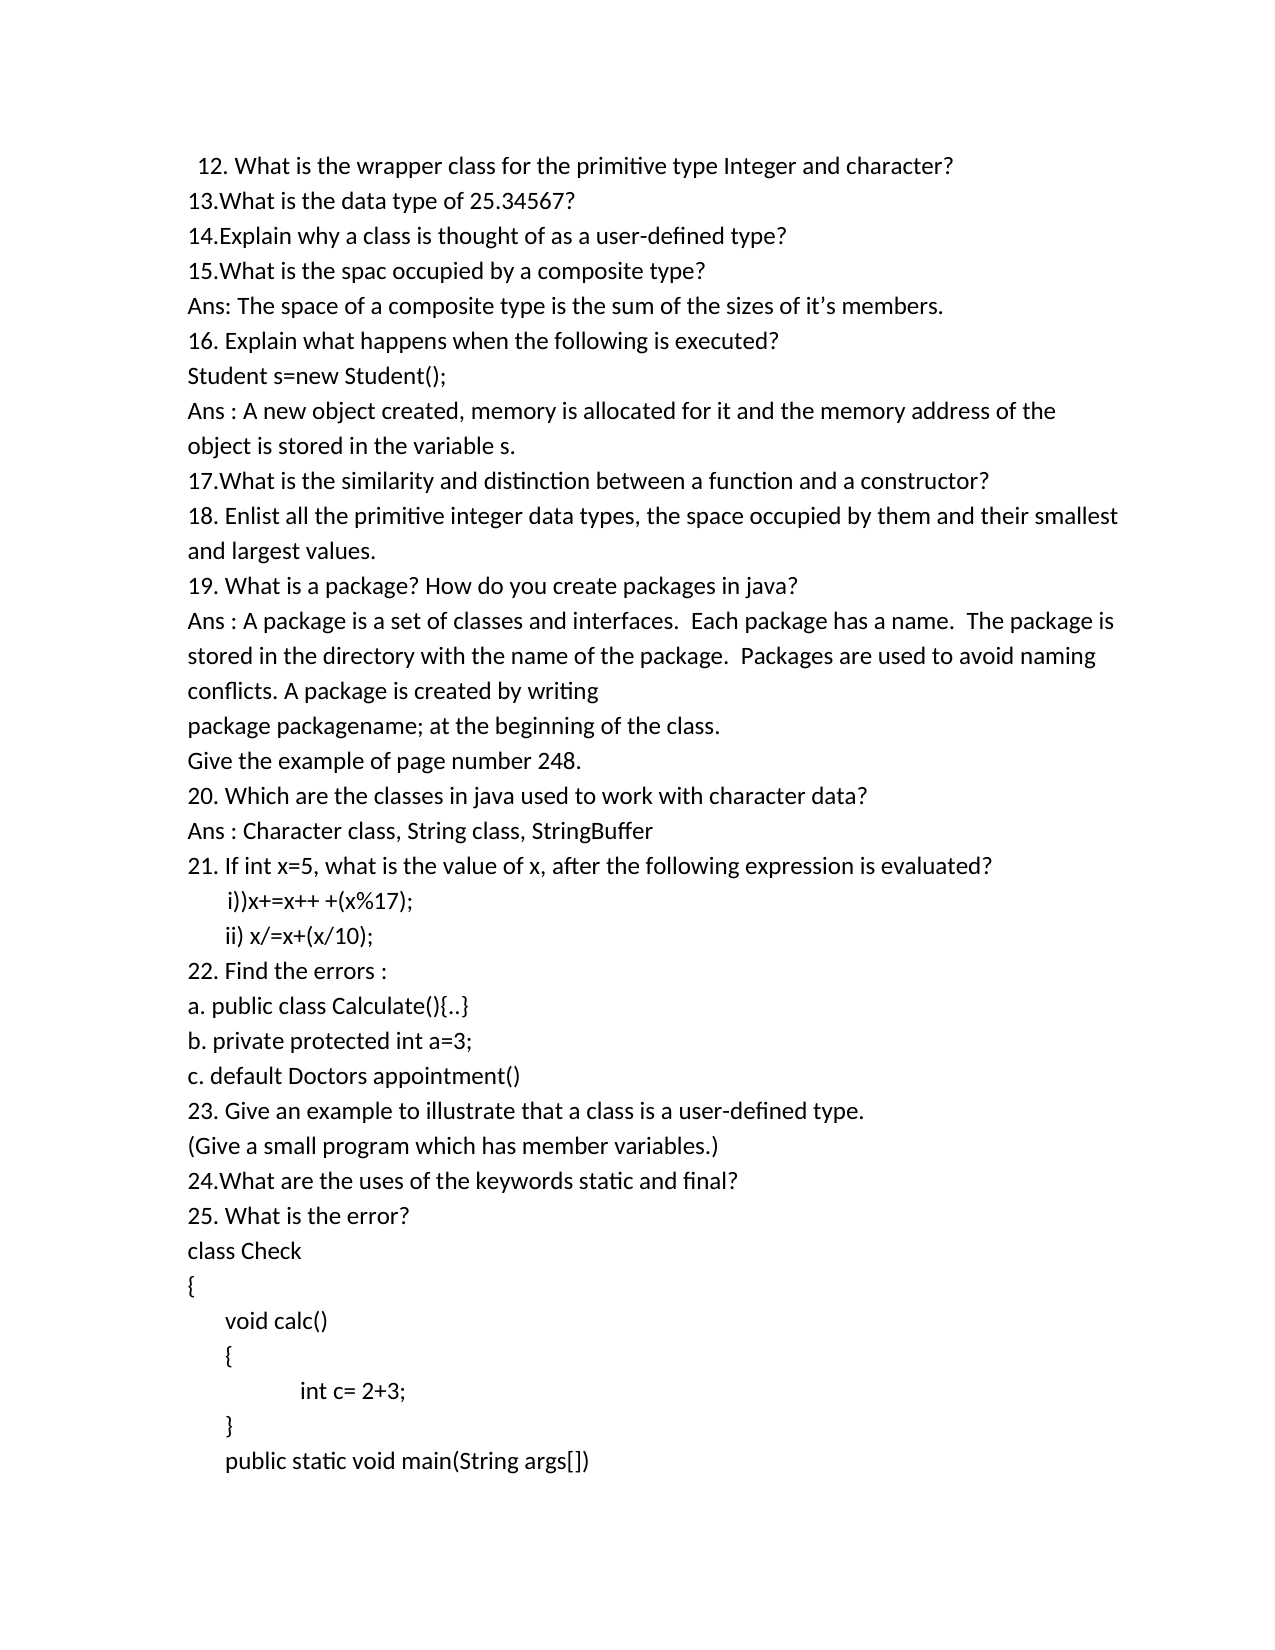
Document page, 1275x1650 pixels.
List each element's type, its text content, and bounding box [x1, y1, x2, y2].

list 24.What are the uses of the keywords static and final? [187, 1165, 1125, 1196]
list Ans : A new object created, memory is allocated for it and the memory address of the object is stored in the variable s. [187, 395, 1125, 461]
list int c= 2+3; [187, 1375, 1125, 1406]
list 21. If int x=5, what is the value of x, after the following expression is evaluated? [187, 850, 1125, 881]
list package packagename; at the beginning of the class. [187, 710, 1125, 741]
list 13.What is the data type of 25.34567? [187, 185, 1125, 216]
list 15.What is the spac occupied by a composite type? [187, 255, 1125, 286]
list Give the example of page number 248. [187, 745, 1125, 776]
list { [187, 1270, 1125, 1301]
list 25. What is the error? [187, 1200, 1125, 1231]
list Student s=new Student(); [187, 360, 1125, 391]
list void calc() [187, 1305, 1125, 1336]
list Ans: The space of a composite type is the sum of the sizes of it’s members. [187, 290, 1125, 321]
list public static void main(String args[]) [187, 1445, 1125, 1476]
list { [187, 1340, 1125, 1371]
list 23. Give an example to illustrate that a class is a user-defined type. [187, 1095, 1125, 1126]
list 16. Explain what happens when the following is executed? [187, 325, 1125, 356]
list 14.Explain why a class is thought of as a user-defined type? [187, 220, 1125, 251]
list c. default Doctors appointment() [187, 1060, 1125, 1091]
list Ans : A package is a set of classes and interfaces. Each package has a name. The package is stored in the directory with the name of the package. Packages are used to avoid naming conflicts. A package is created by writing [187, 605, 1125, 706]
list class Check [187, 1235, 1125, 1266]
list 22. Find the errors : [187, 955, 1125, 986]
list a. public class Calculate(){..} [187, 990, 1125, 1021]
list ii) x/=x+(x/10); [187, 920, 1125, 951]
list 17.What is the similarity and distinction between a function and a constructor? [187, 465, 1125, 496]
list } [187, 1410, 1125, 1441]
list 20. Which are the classes in java used to work with character data? [187, 780, 1125, 811]
list i))x+=x++ +(x%17); [187, 885, 1125, 916]
list What is the wrapper class for the primitive type Integer and character? [197, 150, 1125, 181]
list (Give a small program which has member variables.) [187, 1130, 1125, 1161]
list Ans : Character class, String class, StringBuffer [187, 815, 1125, 846]
list 18. Enlist all the primitive integer data types, the space occupied by them and their smallest and largest values. [187, 500, 1125, 566]
list b. private protected int a=3; [187, 1025, 1125, 1056]
list 19. What is a package? How do you create packages in java? [187, 570, 1125, 601]
